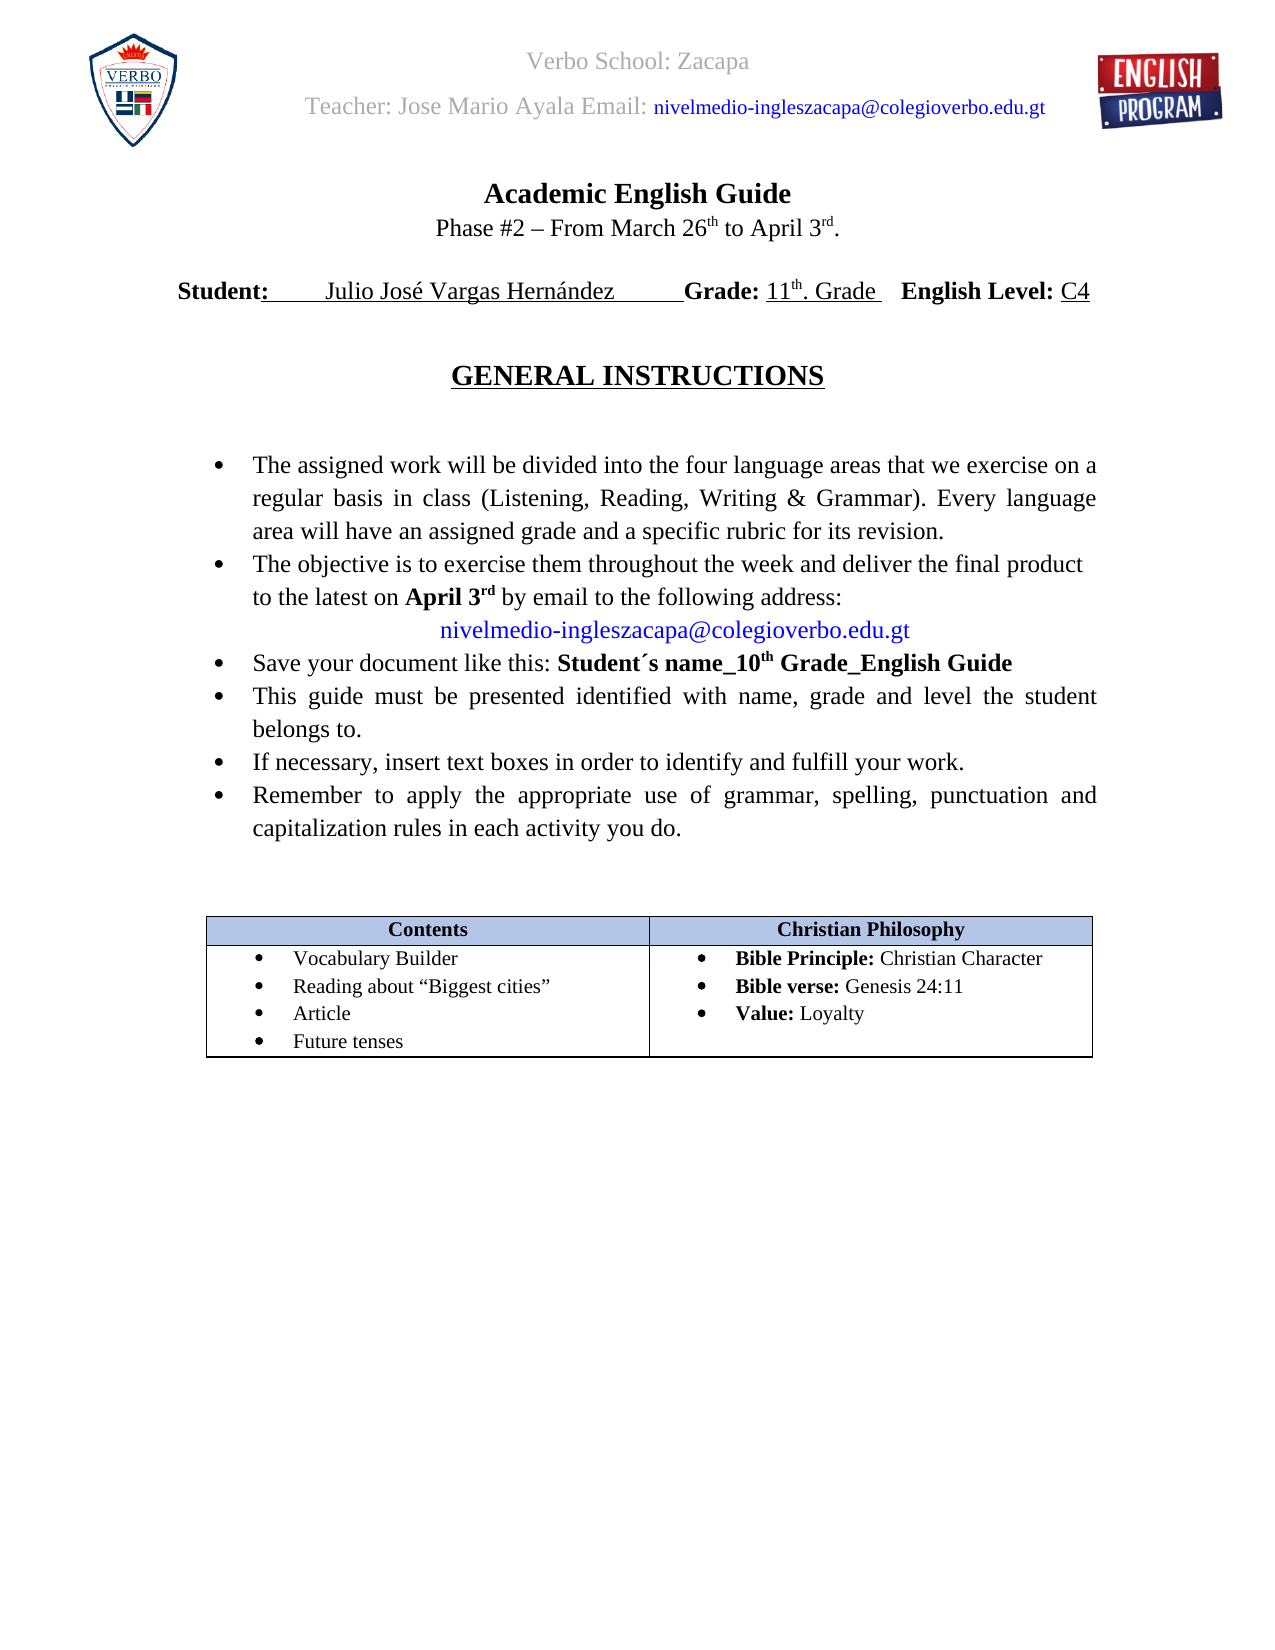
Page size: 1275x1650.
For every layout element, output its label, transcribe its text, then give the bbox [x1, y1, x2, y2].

text Academic English Guide [177, 176, 1098, 209]
list Remember to apply the appropriate use of grammar, spelling, punctuation and capitalization rules in each activity you do. [215, 780, 1098, 842]
picture [88, 32, 178, 147]
table_header Contents [207, 917, 649, 945]
text Phase #2 – From March 26th to April 3rd. [177, 213, 1098, 242]
table_header Christian Philosophy [650, 917, 1092, 945]
list If necessary, insert text boxes in order to identify and fulfill your work. [215, 747, 1098, 776]
text Student: Julio José Vargas Hernández Grade: 11th. Grade English Level: C4 [177, 276, 1098, 305]
table_cell Bible Principle: Christian Character Bible verse: Genesis 24:11 Value: Loyalty [650, 946, 1092, 1056]
list nivelmedio-ingleszacapa@colegioverbo.edu.gt [252, 615, 1098, 643]
list This guide must be presented identified with name, grade and level the student belongs to. [215, 681, 1098, 743]
text GENERAL INSTRUCTIONS [177, 358, 1098, 392]
list The objective is to exercise them throughout the week and deliver the final product to the latest on April 3rd by email to the following address: [215, 549, 1098, 611]
picture [1097, 51, 1223, 129]
list Save your document like this: Student´s name_10th Grade_English Guide [215, 648, 1098, 677]
list The assigned work will be divided into the four language areas that we exercise on a regular basis in class (Listening, Reading, Writing & Grammar). Every language area will have an assigned grade and a specific rubric for its revision. [215, 450, 1098, 544]
table_cell Vocabulary Builder Reading about “Biggest cities” Article Future tenses [207, 946, 649, 1056]
